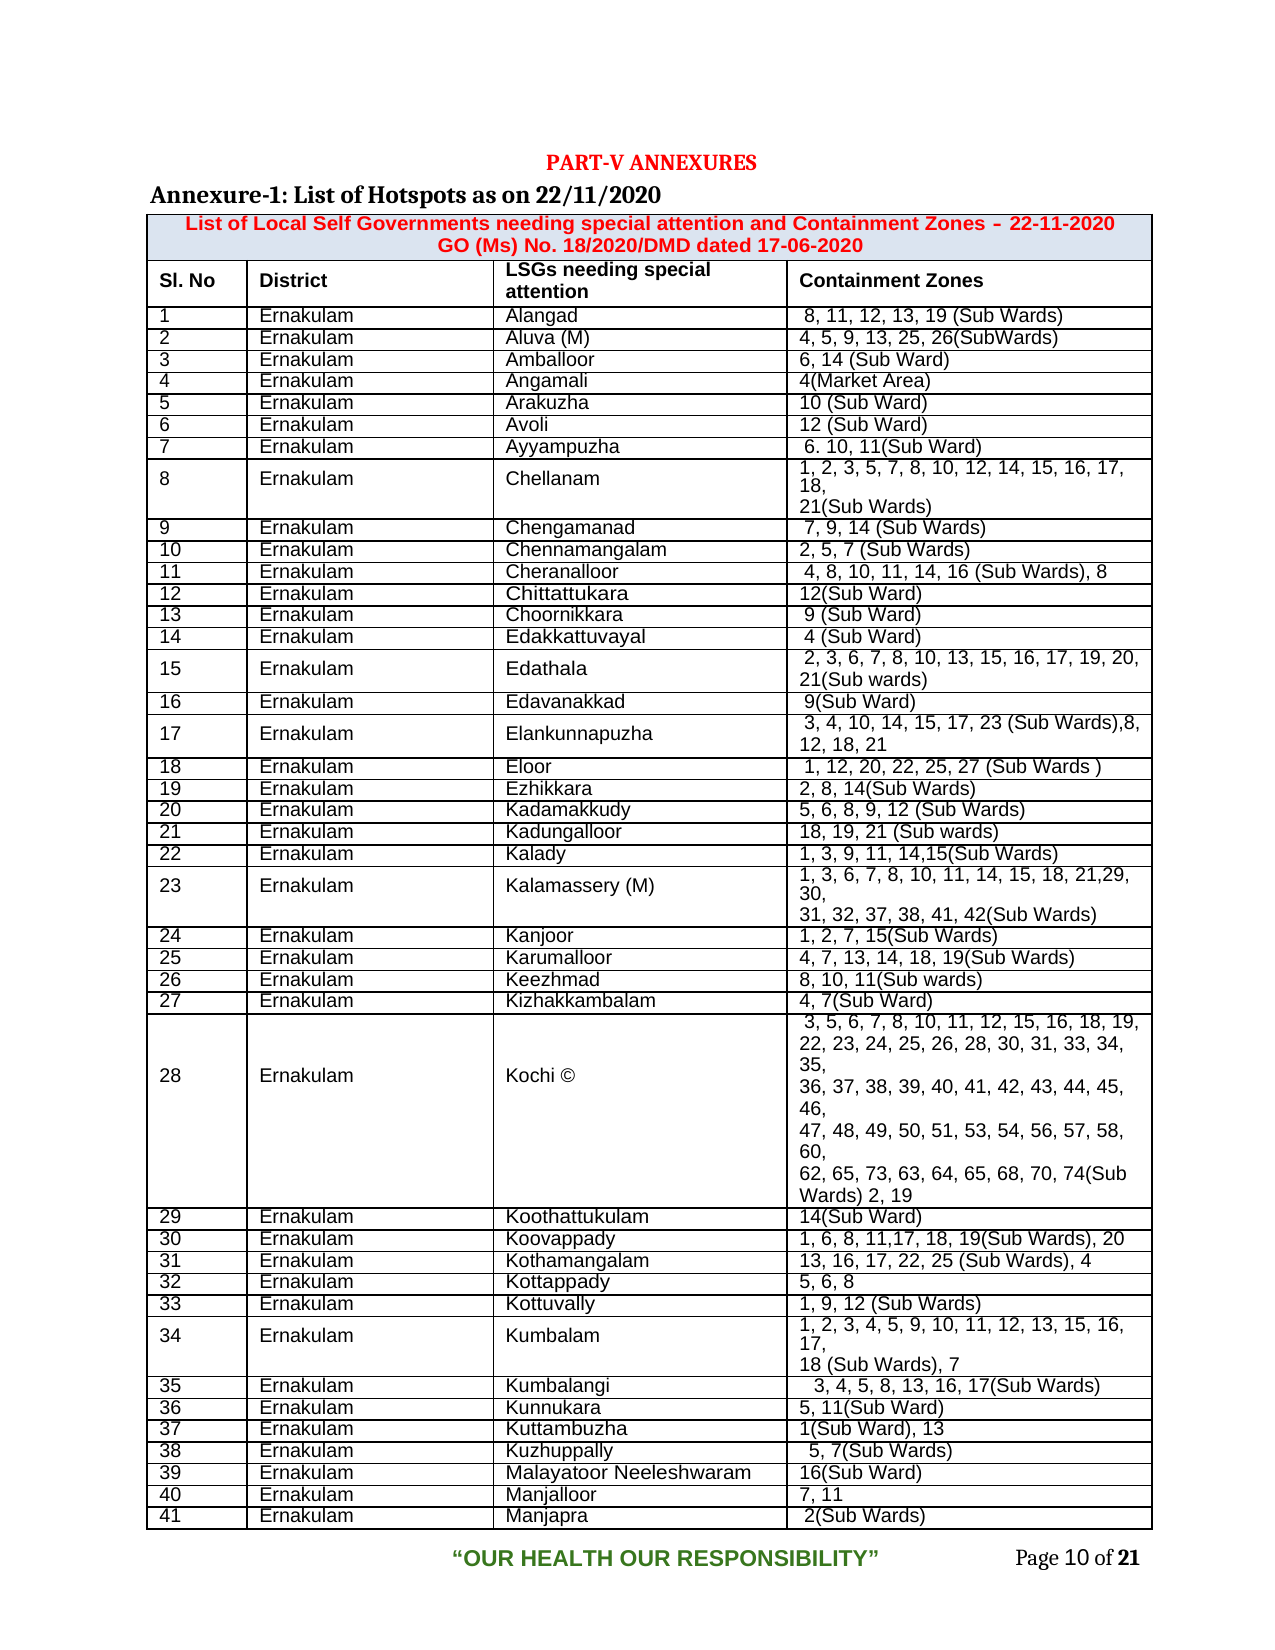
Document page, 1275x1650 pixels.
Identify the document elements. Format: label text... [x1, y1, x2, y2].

text Annexure-1: List of Hotspots as on 22/11/2020 [150, 181, 1252, 209]
table_cell Aluva (M) [494, 330, 786, 349]
table_cell 16(Sub Ward) [788, 1464, 1151, 1484]
table_cell 39 [148, 1464, 246, 1484]
table_cell 2(Sub Wards) [788, 1508, 1151, 1528]
table_cell 15 [148, 650, 246, 692]
table_cell Chennamangalam [494, 542, 786, 562]
table_cell Ernakulam [248, 460, 493, 518]
table_cell Ernakulam [248, 585, 493, 605]
table_cell Ernakulam [248, 542, 493, 562]
table_cell 9 [148, 520, 246, 540]
table_cell Ernakulam [248, 438, 493, 458]
table_cell 13 [148, 607, 246, 627]
table_cell Manjapra [494, 1508, 786, 1528]
table_cell 26 [148, 971, 246, 991]
table_cell 33 [148, 1296, 246, 1316]
table_cell 2, 5, 7 (Sub Wards) [788, 542, 1151, 562]
table_cell 3, 5, 6, 7, 8, 10, 11, 12, 15, 16, 18, 19, 22, 23, 24, 25, 26, 28, 30, 31, 33, 34, 35, 36, 37, 38, 39, 40, 41, 42, 43, 44, 45, 46, 47, 48, 49, 50, 51, 53, 54, 56, 57, 58, 60, 62, 65, 73, 63, 64, 65, 68, 70, 74(Sub Wards) 2, 19 [788, 1015, 1151, 1207]
table_header List of Local Self Governments needing special attention and Containment Zones - 22-11-2020 GO (Ms) No. 18/2020/DMD dated 17-06-2020 [148, 215, 1151, 260]
table_cell Avoli [494, 416, 786, 436]
table_cell Ernakulam [248, 1274, 493, 1294]
table_cell Ernakulam [248, 563, 493, 583]
table_cell Kumbalam [494, 1317, 786, 1376]
table_cell Koovappady [494, 1231, 786, 1251]
table_cell Ernakulam [248, 846, 493, 866]
table_cell Arakuzha [494, 395, 786, 415]
table_cell 24 [148, 928, 246, 948]
table_cell 20 [148, 802, 246, 822]
table_cell 1, 12, 20, 22, 25, 27 (Sub Wards ) [788, 759, 1151, 779]
table_cell Keezhmad [494, 971, 786, 991]
table_cell Ernakulam [248, 416, 493, 436]
table_cell Kottappady [494, 1274, 786, 1294]
table_cell 3, 4, 10, 14, 15, 17, 23 (Sub Wards),8, 12, 18, 21 [788, 715, 1151, 757]
table_cell 6. 10, 11(Sub Ward) [788, 438, 1151, 458]
table_cell 21 [148, 824, 246, 844]
table_cell Ernakulam [248, 1421, 493, 1441]
table_cell Ernakulam [248, 1377, 493, 1398]
table_cell Kanjoor [494, 928, 786, 948]
table_cell Chittattukara [494, 585, 786, 605]
table_cell 1, 2, 3, 5, 7, 8, 10, 12, 14, 15, 16, 17, 18, 21(Sub Wards) [788, 460, 1151, 518]
table_cell 5, 6, 8 [788, 1274, 1151, 1294]
table_cell 4(Market Area) [788, 373, 1151, 393]
table_cell Sl. No [148, 261, 246, 306]
table_cell 11 [148, 563, 246, 583]
table_cell Ernakulam [248, 520, 493, 540]
table_cell 8, 10, 11(Sub wards) [788, 971, 1151, 991]
table_cell 1, 6, 8, 11,17, 18, 19(Sub Wards), 20 [788, 1231, 1151, 1251]
table_cell 28 [148, 1015, 246, 1207]
table_cell 25 [148, 949, 246, 969]
table_cell 12 (Sub Ward) [788, 416, 1151, 436]
table_cell 2, 8, 14(Sub Wards) [788, 780, 1151, 800]
table_cell 2, 3, 6, 7, 8, 10, 13, 15, 16, 17, 19, 20, 21(Sub wards) [788, 650, 1151, 692]
table_cell Ernakulam [248, 759, 493, 779]
table_cell Manjalloor [494, 1486, 786, 1506]
table_cell 4 (Sub Ward) [788, 628, 1151, 648]
table_cell Kalamassery (M) [494, 867, 786, 926]
table_cell Ernakulam [248, 780, 493, 800]
table_cell Ayyampuzha [494, 438, 786, 458]
table_cell 9(Sub Ward) [788, 693, 1151, 714]
table_cell 17 [148, 715, 246, 757]
table_cell 4, 7(Sub Ward) [788, 993, 1151, 1013]
table_cell 35 [148, 1377, 246, 1398]
table_cell 2 [148, 330, 246, 349]
table_cell 1, 9, 12 (Sub Wards) [788, 1296, 1151, 1316]
table_cell 29 [148, 1209, 246, 1229]
table_cell 8 [148, 460, 246, 518]
table_cell 12 [148, 585, 246, 605]
table_cell 41 [148, 1508, 246, 1528]
table_cell Ernakulam [248, 351, 493, 371]
table_cell 36 [148, 1399, 246, 1419]
table_cell 8, 11, 12, 13, 19 (Sub Wards) [788, 308, 1151, 328]
table_cell Kuttambuzha [494, 1421, 786, 1441]
table_cell Kuzhuppally [494, 1443, 786, 1463]
table_cell Alangad [494, 308, 786, 328]
table_cell 1 [148, 308, 246, 328]
table_cell Ernakulam [248, 1231, 493, 1251]
table_cell 13, 16, 17, 22, 25 (Sub Wards), 4 [788, 1252, 1151, 1272]
table_cell Ernakulam [248, 802, 493, 822]
table_cell 34 [148, 1317, 246, 1376]
table_cell Ernakulam [248, 693, 493, 714]
table_cell Kizhakkambalam [494, 993, 786, 1013]
table_cell Ernakulam [248, 715, 493, 757]
table_cell Elankunnapuzha [494, 715, 786, 757]
table_cell 30 [148, 1231, 246, 1251]
table_cell Chengamanad [494, 520, 786, 540]
table_cell 18, 19, 21 (Sub wards) [788, 824, 1151, 844]
table_cell 4, 7, 13, 14, 18, 19(Sub Wards) [788, 949, 1151, 969]
table_cell 32 [148, 1274, 246, 1294]
table_cell 6 [148, 416, 246, 436]
table_cell 27 [148, 993, 246, 1013]
table_cell Kalady [494, 846, 786, 866]
table_cell Cheranalloor [494, 563, 786, 583]
table_cell Ernakulam [248, 308, 493, 328]
table_cell Ernakulam [248, 650, 493, 692]
table_cell 1, 2, 3, 4, 5, 9, 10, 11, 12, 13, 15, 16, 17, 18 (Sub Wards), 7 [788, 1317, 1151, 1376]
table_cell Kothamangalam [494, 1252, 786, 1272]
table_cell 37 [148, 1421, 246, 1441]
table_cell 18 [148, 759, 246, 779]
table_cell 14 [148, 628, 246, 648]
table_cell Ernakulam [248, 1508, 493, 1528]
table_cell 1(Sub Ward), 13 [788, 1421, 1151, 1441]
table_cell Containment Zones [788, 261, 1151, 306]
table_cell Ernakulam [248, 949, 493, 969]
table_cell Koothattukulam [494, 1209, 786, 1229]
table_cell Ernakulam [248, 1209, 493, 1229]
table_cell 14(Sub Ward) [788, 1209, 1151, 1229]
table_cell 5 [148, 395, 246, 415]
table_cell Ernakulam [248, 1317, 493, 1376]
table_cell Ernakulam [248, 993, 493, 1013]
table_cell 38 [148, 1443, 246, 1463]
table_cell 23 [148, 867, 246, 926]
table_cell District [248, 261, 493, 306]
table_cell 5, 7(Sub Wards) [788, 1443, 1151, 1463]
table_cell 1, 2, 7, 15(Sub Wards) [788, 928, 1151, 948]
table_cell Ernakulam [248, 373, 493, 393]
table_cell Choornikkara [494, 607, 786, 627]
table_cell 1, 3, 9, 11, 14,15(Sub Wards) [788, 846, 1151, 866]
table_cell Ernakulam [248, 1464, 493, 1484]
table_cell LSGs needing special attention [494, 261, 786, 306]
table_cell Kunnukara [494, 1399, 786, 1419]
table_cell 31 [148, 1252, 246, 1272]
table_cell Ernakulam [248, 330, 493, 349]
table_cell Ernakulam [248, 1486, 493, 1506]
table_cell 16 [148, 693, 246, 714]
table_cell Chellanam [494, 460, 786, 518]
table_cell 19 [148, 780, 246, 800]
table_cell 10 (Sub Ward) [788, 395, 1151, 415]
table_cell Karumalloor [494, 949, 786, 969]
table_cell 5, 11(Sub Ward) [788, 1399, 1151, 1419]
table_cell Ezhikkara [494, 780, 786, 800]
table_cell 4 [148, 373, 246, 393]
table_cell Eloor [494, 759, 786, 779]
table_cell 9 (Sub Ward) [788, 607, 1151, 627]
table_cell 4, 5, 9, 13, 25, 26(SubWards) [788, 330, 1151, 349]
table_cell Edavanakkad [494, 693, 786, 714]
table_cell 3 [148, 351, 246, 371]
table_cell 10 [148, 542, 246, 562]
table_cell 5, 6, 8, 9, 12 (Sub Wards) [788, 802, 1151, 822]
table_cell 7, 11 [788, 1486, 1151, 1506]
table_cell 40 [148, 1486, 246, 1506]
text PART-V ANNEXURES [521, 150, 782, 177]
table_cell Ernakulam [248, 1443, 493, 1463]
table_cell Ernakulam [248, 1252, 493, 1272]
table_cell Kadamakkudy [494, 802, 786, 822]
table_cell Ernakulam [248, 607, 493, 627]
table_cell Ernakulam [248, 1015, 493, 1207]
table_cell Ernakulam [248, 824, 493, 844]
table_cell Ernakulam [248, 867, 493, 926]
table_cell Amballoor [494, 351, 786, 371]
table_cell Malayatoor Neeleshwaram [494, 1464, 786, 1484]
table_cell 22 [148, 846, 246, 866]
table_cell 1, 3, 6, 7, 8, 10, 11, 14, 15, 18, 21,29, 30, 31, 32, 37, 38, 41, 42(Sub Wards) [788, 867, 1151, 926]
table_cell 4, 8, 10, 11, 14, 16 (Sub Wards), 8 [788, 563, 1151, 583]
table_cell Edakkattuvayal [494, 628, 786, 648]
table_cell 7, 9, 14 (Sub Wards) [788, 520, 1151, 540]
table_cell Kadungalloor [494, 824, 786, 844]
table_cell Ernakulam [248, 1399, 493, 1419]
table_cell Ernakulam [248, 628, 493, 648]
table_cell Ernakulam [248, 1296, 493, 1316]
table_cell Edathala [494, 650, 786, 692]
table_cell Kottuvally [494, 1296, 786, 1316]
table_cell 3, 4, 5, 8, 13, 16, 17(Sub Wards) [788, 1377, 1151, 1398]
table_cell Ernakulam [248, 971, 493, 991]
table_cell 7 [148, 438, 246, 458]
table_cell 12(Sub Ward) [788, 585, 1151, 605]
table_cell Angamali [494, 373, 786, 393]
table_cell Kumbalangi [494, 1377, 786, 1398]
table_cell 6, 14 (Sub Ward) [788, 351, 1151, 371]
table_cell Kochi © [494, 1015, 786, 1207]
table_cell Ernakulam [248, 928, 493, 948]
table_cell Ernakulam [248, 395, 493, 415]
